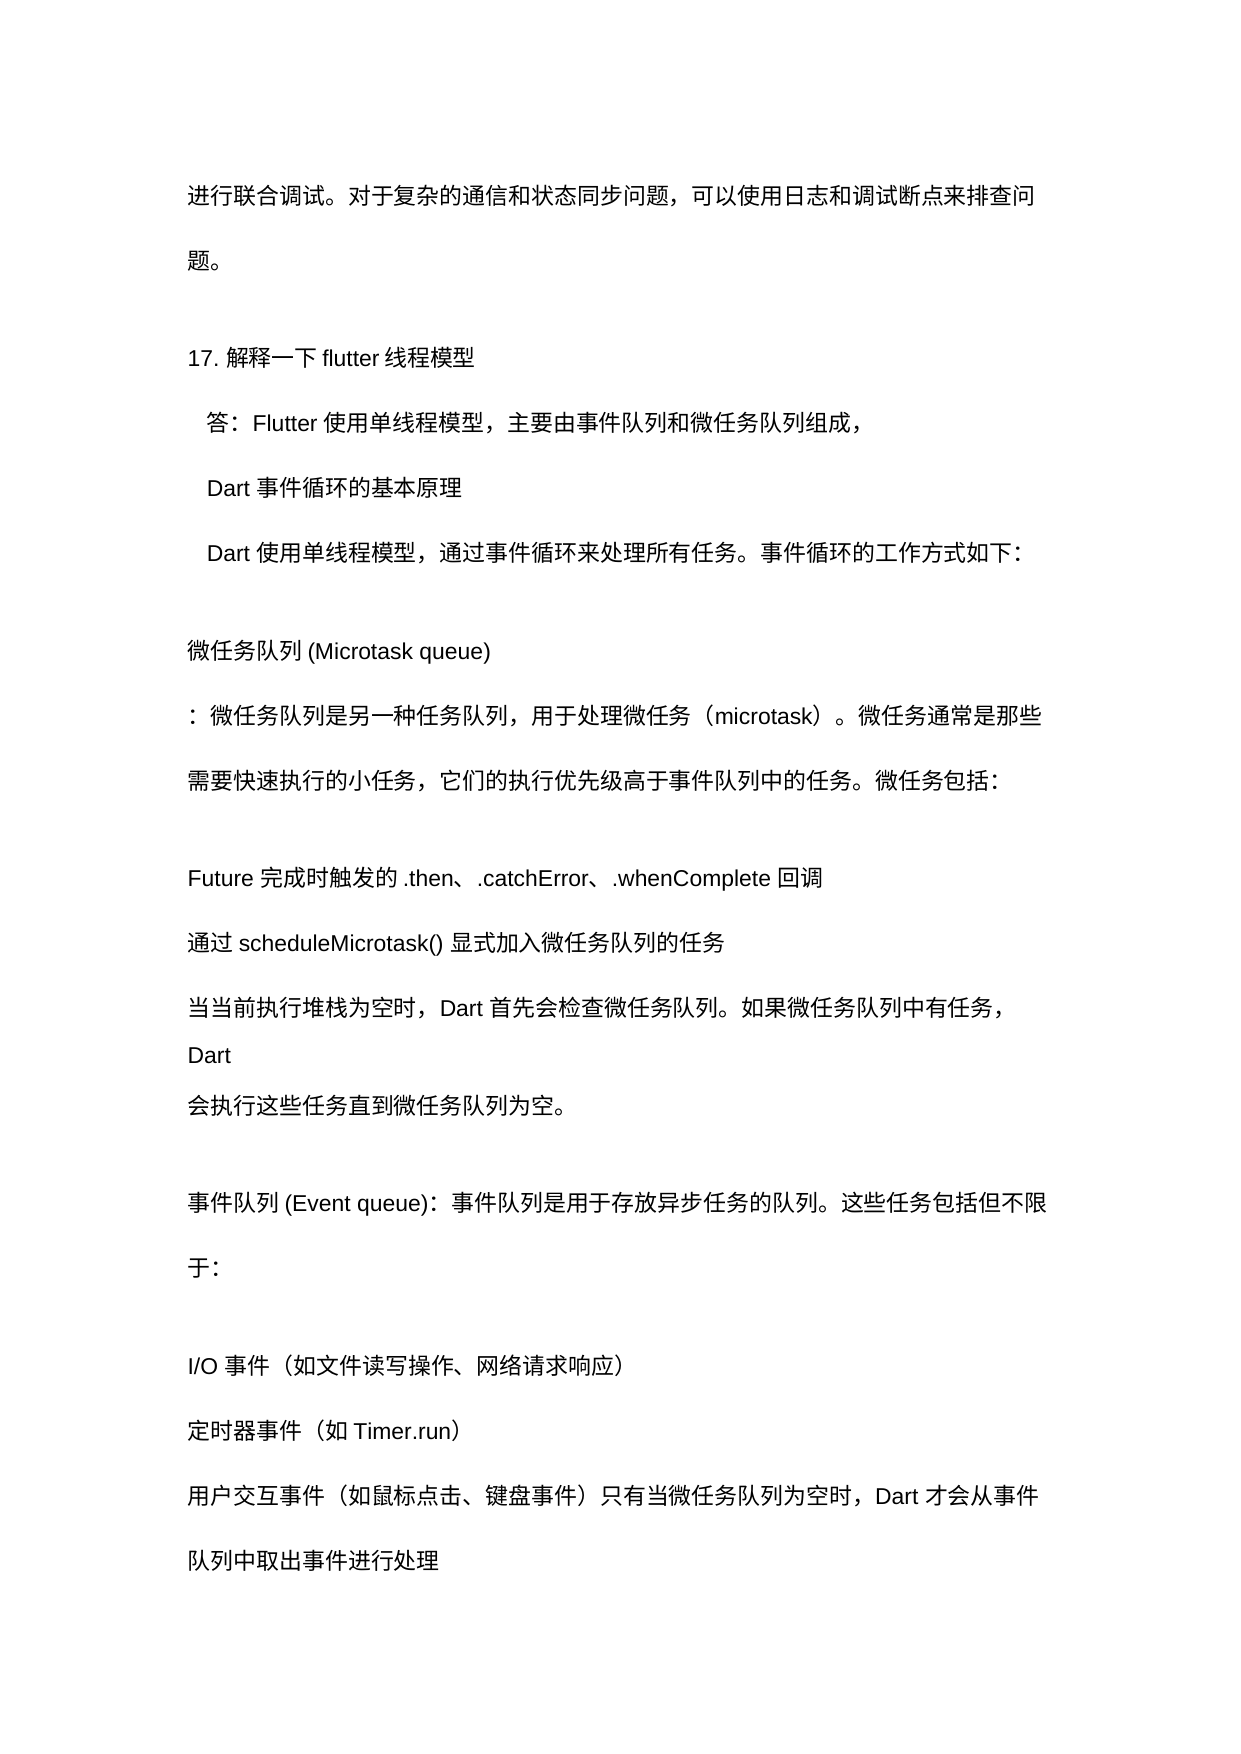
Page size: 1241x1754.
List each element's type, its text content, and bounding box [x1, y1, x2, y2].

text 事件队列 (Event queue)：事件队列是用于存放异步任务的队列。这些任务包括但不限于： [187, 1169, 1053, 1299]
text 进行联合调试。对于复杂的通信和状态同步问题，可以使用日志和调试断点来排查问题。 [187, 162, 1053, 292]
text 定时器事件（如 Timer.run） [187, 1397, 1053, 1462]
text 答：Flutter 使用单线程模型，主要由事件队列和微任务队列组成， [187, 389, 1053, 454]
text 17. 解释一下flutter线程模型 [187, 324, 1053, 389]
text 通过 scheduleMicrotask() 显式加入微任务队列的任务 [187, 909, 1053, 974]
text I/O 事件（如文件读写操作、网络请求响应） [187, 1332, 1053, 1397]
text 会执行这些任务直到微任务队列为空。 [187, 1072, 1053, 1137]
text 用户交互事件（如鼠标点击、键盘事件）只有当微任务队列为空时，Dart 才会从事件队列中取出事件进行处理 [187, 1462, 1053, 1592]
text Future 完成时触发的 .then、.catchError、.whenComplete 回调 [187, 844, 1053, 909]
text ：微任务队列是另一种任务队列，用于处理微任务（microtask）。微任务通常是那些需要快速执行的小任务，它们的执行优先级高于事件队列中的任务。微任务包括： [187, 682, 1053, 812]
text Dart 使用单线程模型，通过事件循环来处理所有任务。事件循环的工作方式如下： [187, 519, 1053, 584]
text Dart 事件循环的基本原理 [187, 454, 1053, 519]
text 微任务队列 (Microtask queue) [187, 617, 1053, 682]
text 当当前执行堆栈为空时，Dart 首先会检查微任务队列。如果微任务队列中有任务，Dart [187, 974, 1053, 1072]
